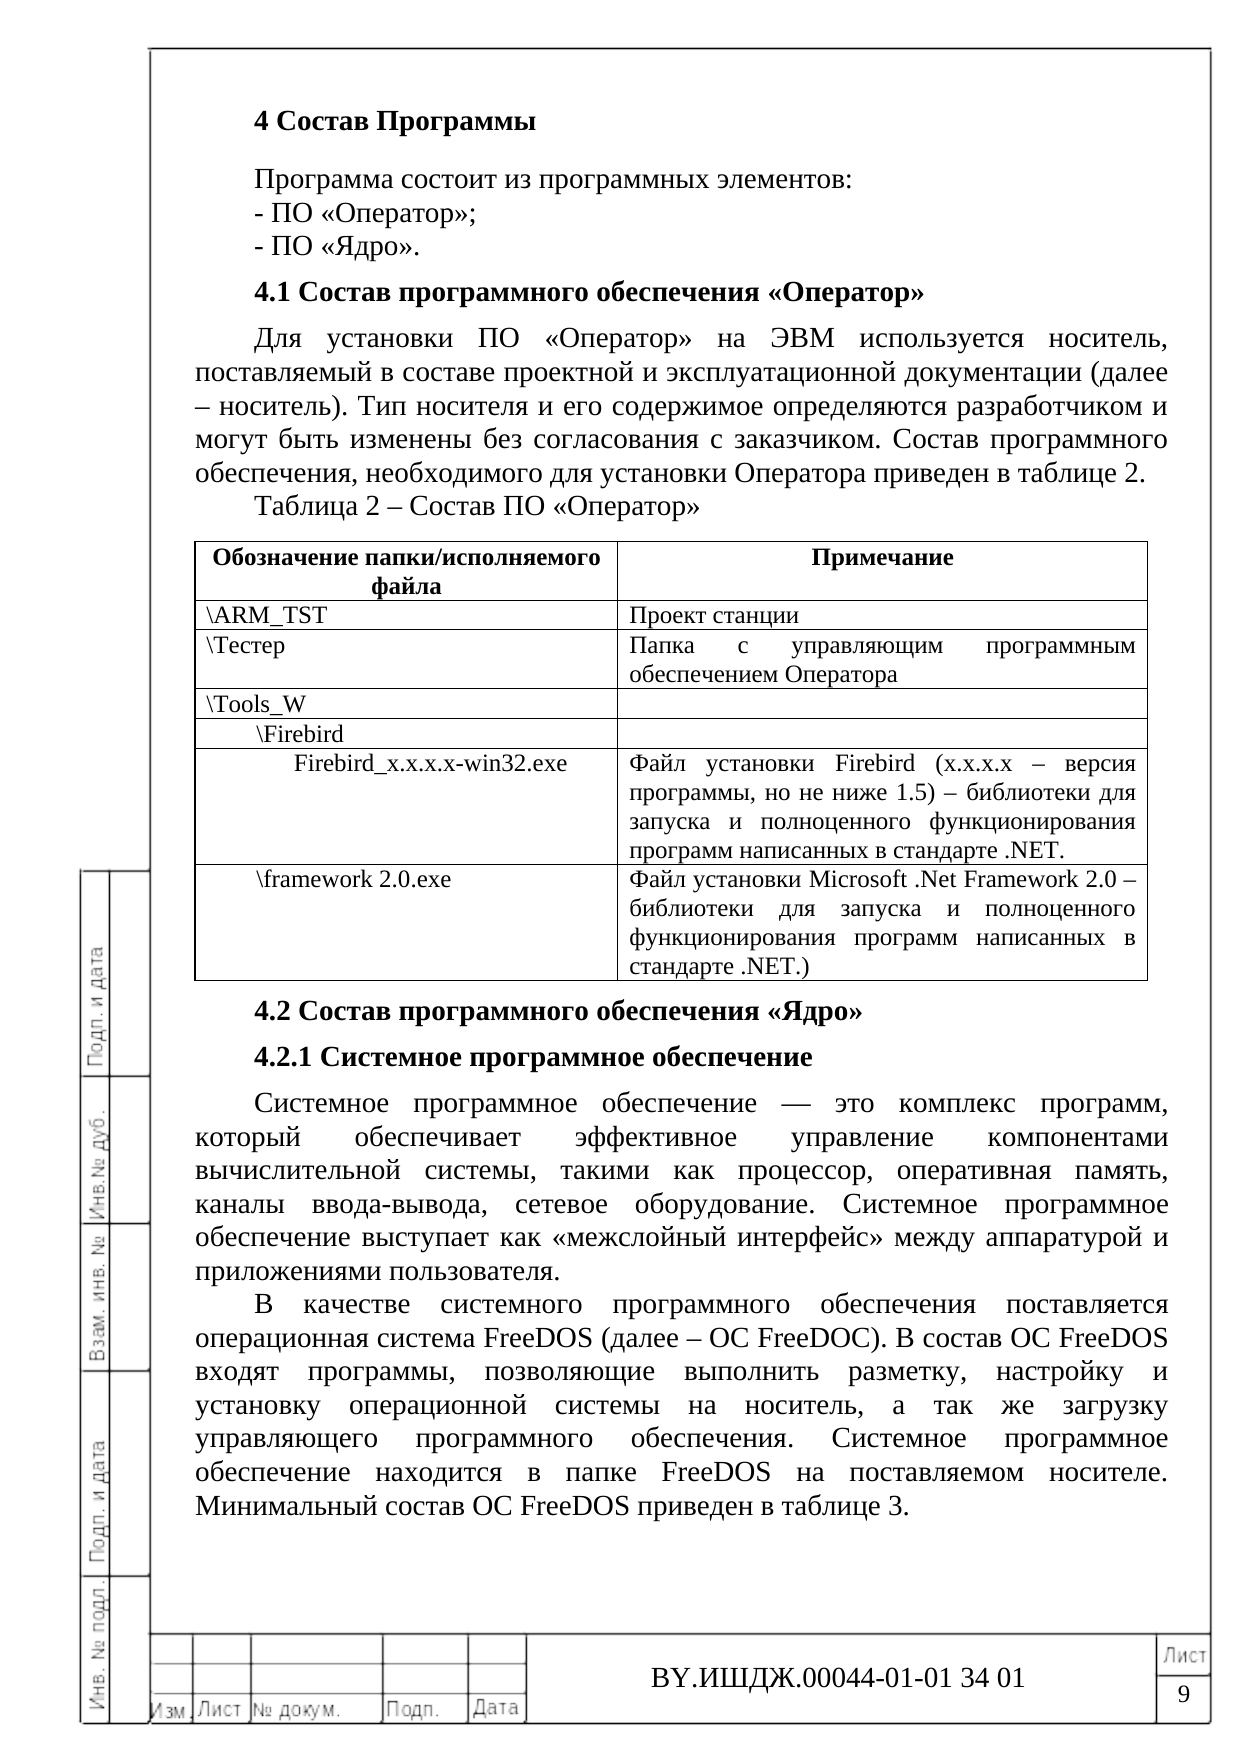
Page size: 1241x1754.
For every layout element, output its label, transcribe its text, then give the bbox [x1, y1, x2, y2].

table_cell Проект станции [618, 601, 1147, 629]
table_cell [618, 719, 1147, 747]
table_header Обозначение папки/исполняемого файла [196, 542, 617, 599]
text Таблица 2 – Состав ПО «Оператор» [195, 488, 1169, 522]
table_cell Файл установки Firebird (x.x.x.x – версия программы, но не ниже 1.5) – библиотеки для запуска и полноценного функционирования программ написанных в стандарте .NET. [618, 749, 1147, 863]
subtitle 4 Состав Программы [254, 103, 1208, 136]
table_cell \Tools_W [196, 689, 617, 718]
table_cell Файл установки Microsoft .Net Framework 2.0 – библиотеки для запуска и полноценного функционирования программ написанных в стандарте .NET.) [618, 865, 1147, 979]
text Программа состоит из программных элементов: [195, 161, 1169, 195]
text Системное программное обеспечение — это комплекс программ, который обеспечивает эффективное управление компонентами вычислительной системы, такими как процессор, оперативная память, каналы ввода-вывода, сетевое оборудование. Системное программное обеспечение выступает как «межслойный интерфейс» между аппаратурой и приложениями пользователя. [195, 1085, 1169, 1286]
text 4.2 Состав программного обеспечения «Ядро» [254, 993, 1184, 1027]
text В качестве системного программного обеспечения поставляется операционная система FreeDOS (далее – ОС FreeDOC). В состав ОС FreeDOS входят программы, позволяющие выполнить разметку, настройку и установку операционной системы на носитель, а так же загрузку управляющего программного обеспечения. Системное программное обеспечение находится в папке FreeDOS на поставляемом носителе. Минимальный состав ОС FreeDOS приведен в таблице 3. [195, 1286, 1169, 1521]
table_cell Папка с управляющим программным обеспечением Оператора [618, 630, 1147, 688]
table_cell \framework 2.0.exe [196, 865, 617, 979]
text 4.1 Состав программного обеспечения «Оператор» [254, 274, 1184, 308]
table_header Примечание [618, 542, 1147, 599]
table_cell Firebird_x.x.x.x-win32.exe [196, 749, 617, 863]
table_cell \ARM_TST [196, 601, 617, 629]
table_cell \Тестер [196, 630, 617, 688]
table_cell [618, 689, 1147, 718]
text Для установки ПО «Оператор» на ЭВМ используется носитель, поставляемый в составе проектной и эксплуатационной документации (далее – носитель). Тип носителя и его содержимое определяются разработчиком и могут быть изменены без согласования с заказчиком. Состав программного обеспечения, необходимого для установки Оператора приведен в таблице 2. [195, 321, 1169, 488]
table_cell \Firebird [196, 719, 617, 747]
text - ПО «Оператор»; [195, 195, 1169, 228]
subtitle 4.2.1 Системное программное обеспечение [254, 1039, 1169, 1073]
text - ПО «Ядро». [195, 228, 1169, 262]
